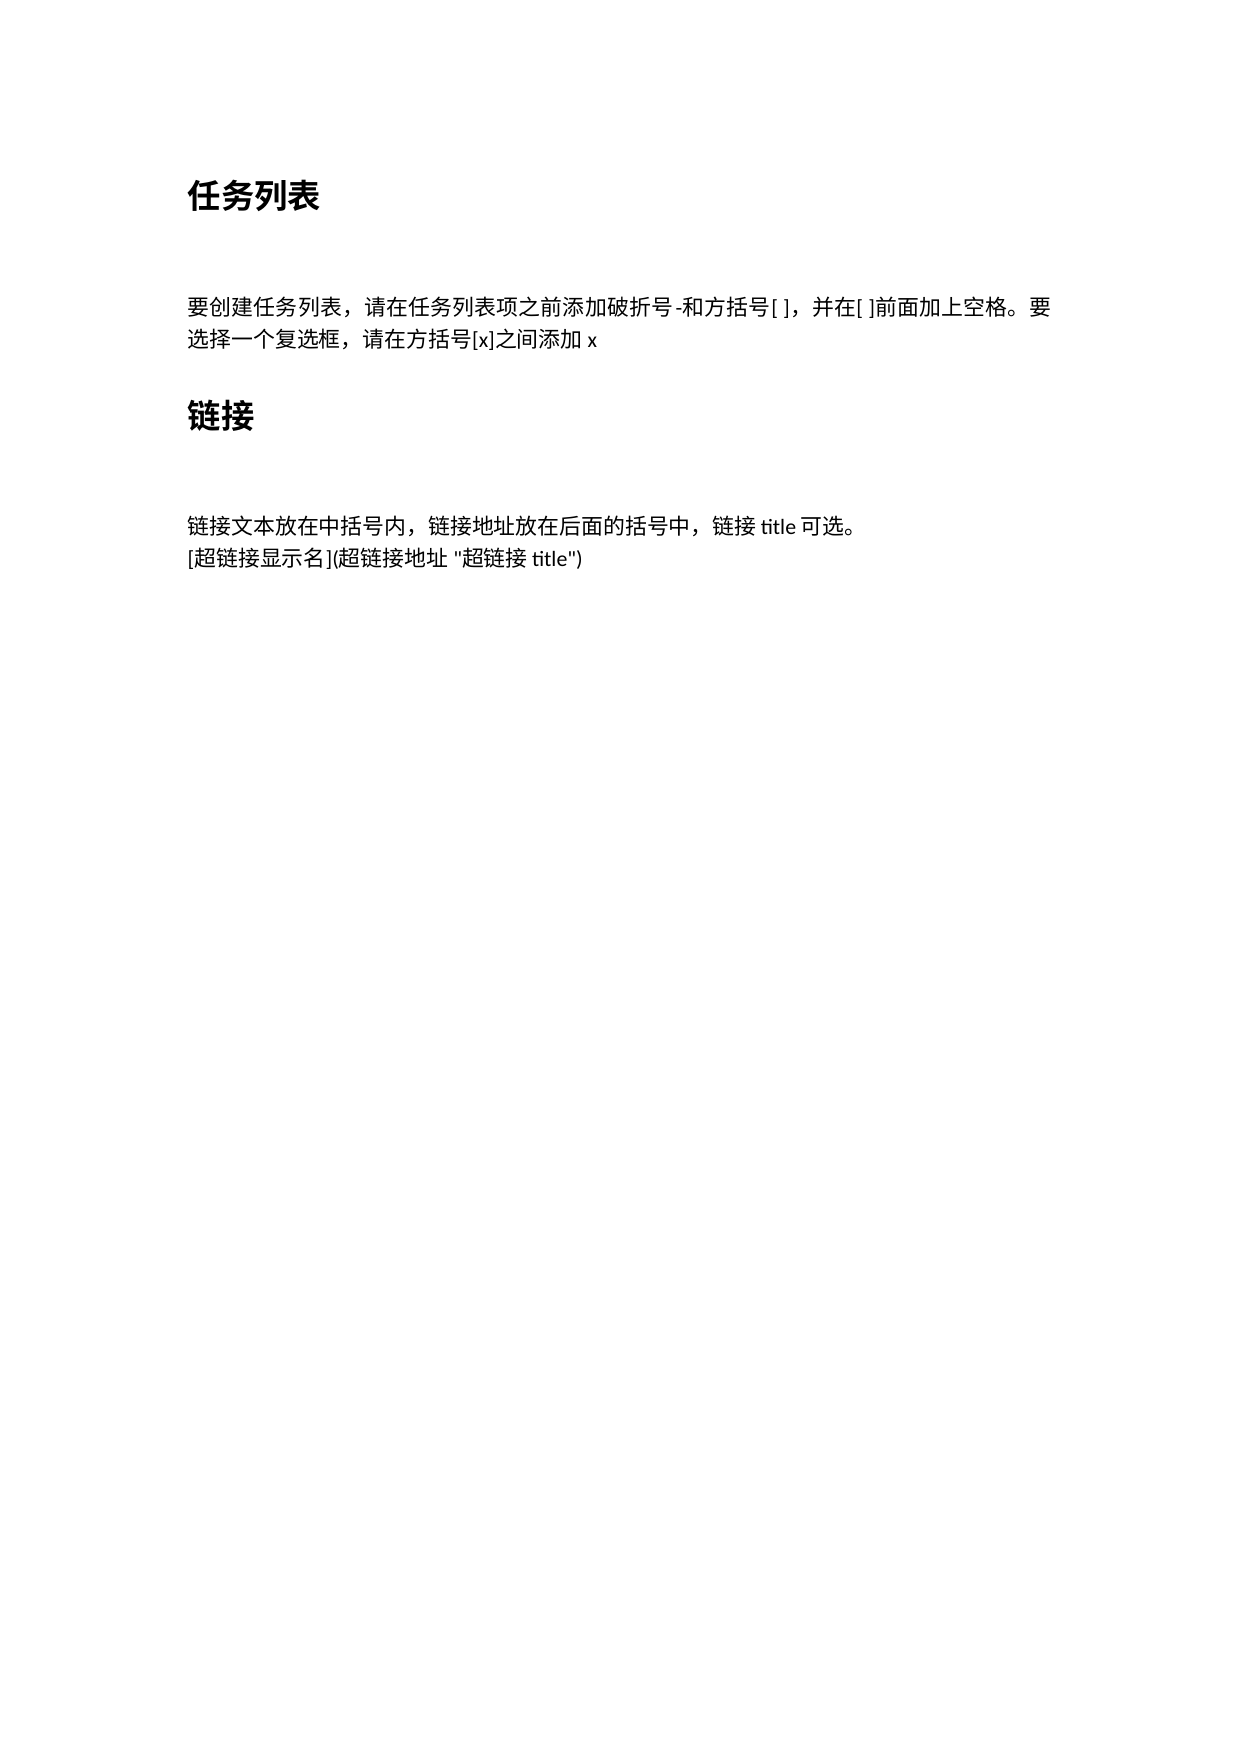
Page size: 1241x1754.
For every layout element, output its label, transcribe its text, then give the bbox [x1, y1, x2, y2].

text 链接文本放在中括号内，链接地址放在后面的括号中，链接title可选。 [187, 508, 1053, 541]
subtitle 任务列表 [187, 162, 1053, 227]
subtitle 链接 [187, 381, 1053, 446]
text 要创建任务列表，请在任务列表项之前添加破折号-和方括号[ ]，并在[ ]前面加上空格。要选择一个复选框，请在方括号[x]之间添加 x [187, 289, 1053, 354]
text [超链接显示名](超链接地址 "超链接title") [187, 541, 1053, 573]
